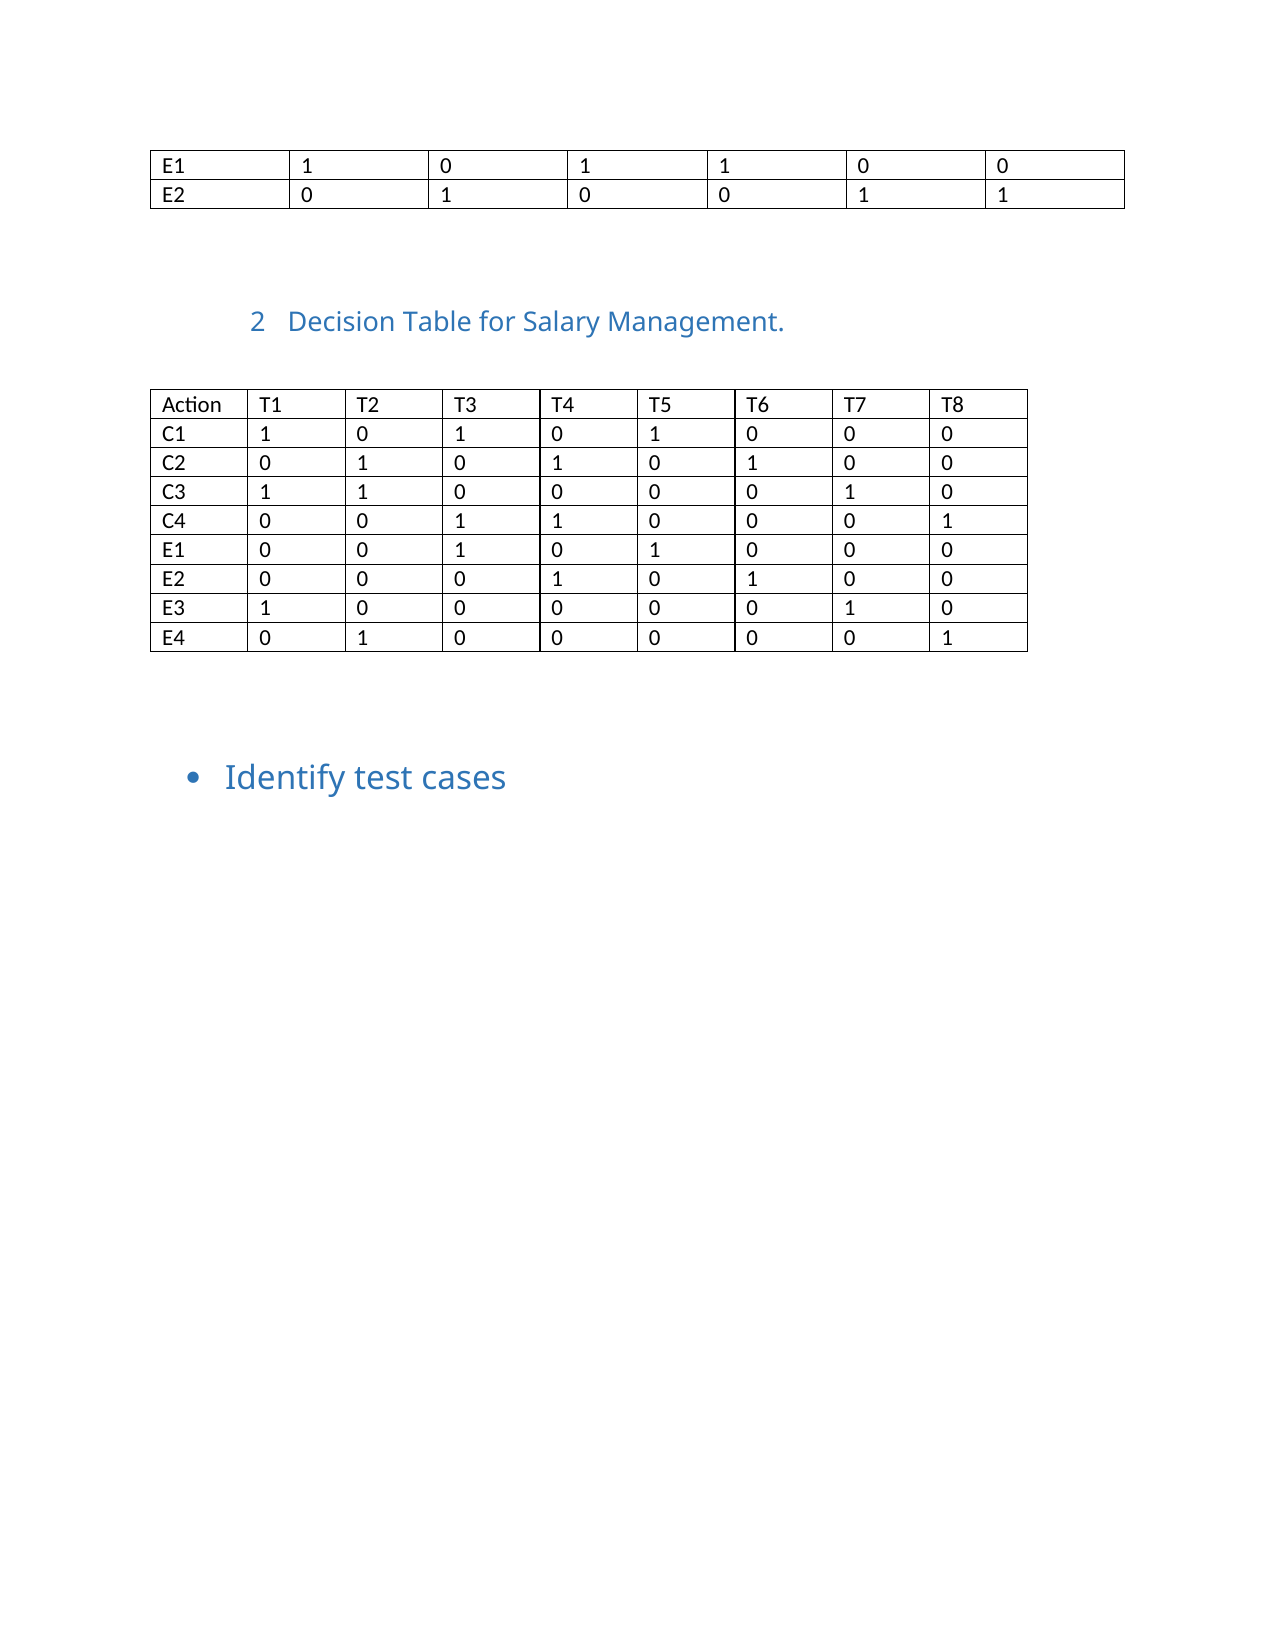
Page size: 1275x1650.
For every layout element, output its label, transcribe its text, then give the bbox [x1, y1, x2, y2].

table_cell 1 [986, 180, 1124, 208]
table_cell C2 [151, 448, 247, 476]
table_cell 1 [443, 506, 539, 534]
table_cell 0 [443, 477, 539, 505]
table_cell 0 [833, 506, 929, 534]
table_cell 0 [833, 623, 929, 651]
table_cell 0 [930, 535, 1027, 563]
table_cell 0 [736, 477, 832, 505]
table_cell 1 [930, 623, 1027, 651]
table_cell 0 [248, 565, 345, 592]
table_cell 1 [248, 594, 345, 622]
table_header T2 [346, 390, 442, 418]
table_cell E4 [151, 623, 247, 651]
table_cell 0 [833, 419, 929, 447]
table_cell 1 [290, 151, 428, 179]
table_cell 0 [568, 180, 707, 208]
table_cell 1 [541, 448, 637, 476]
table_header T4 [541, 390, 637, 418]
table_header T8 [930, 390, 1027, 418]
table_cell 1 [638, 535, 734, 563]
table_cell 0 [638, 448, 734, 476]
table_cell 0 [930, 419, 1027, 447]
table_cell 0 [638, 565, 734, 592]
table_cell 1 [568, 151, 707, 179]
table_header Action [151, 390, 247, 418]
table_cell 1 [930, 506, 1027, 534]
table_cell 0 [443, 594, 539, 622]
table_cell 1 [736, 448, 832, 476]
table_cell 0 [346, 419, 442, 447]
table_cell 0 [541, 419, 637, 447]
table_cell 0 [638, 623, 734, 651]
table_cell E1 [151, 535, 247, 563]
table_cell 1 [833, 477, 929, 505]
table_header T5 [638, 390, 734, 418]
table_cell 0 [930, 477, 1027, 505]
table_cell E1 [151, 151, 289, 179]
table_cell 0 [638, 594, 734, 622]
table_cell 1 [346, 623, 442, 651]
table_cell 0 [541, 594, 637, 622]
table_cell 0 [346, 506, 442, 534]
subtitle Decision Table for Salary Management. [250, 303, 1125, 340]
table_cell 0 [736, 419, 832, 447]
table_cell 0 [346, 594, 442, 622]
table_cell 0 [248, 448, 345, 476]
table_cell 0 [541, 477, 637, 505]
table_cell 0 [346, 565, 442, 592]
table_header T1 [248, 390, 345, 418]
table_cell 0 [930, 594, 1027, 622]
table_cell 1 [248, 477, 345, 505]
table_cell 0 [443, 565, 539, 592]
table_header T7 [833, 390, 929, 418]
table_cell 1 [736, 565, 832, 592]
table_cell 0 [541, 623, 637, 651]
table_cell 0 [638, 506, 734, 534]
table_cell 1 [708, 151, 846, 179]
table_cell 0 [736, 506, 832, 534]
table_cell 0 [736, 535, 832, 563]
table_cell 0 [248, 623, 345, 651]
table_cell 0 [930, 565, 1027, 592]
table_cell 0 [290, 180, 428, 208]
table_cell 0 [833, 535, 929, 563]
table_cell E2 [151, 180, 289, 208]
table_header T6 [736, 390, 832, 418]
table_cell 0 [541, 535, 637, 563]
table_cell E2 [151, 565, 247, 592]
table_cell 1 [429, 180, 567, 208]
table_cell 0 [986, 151, 1124, 179]
table_cell 0 [248, 535, 345, 563]
table_cell 0 [833, 565, 929, 592]
table_cell C1 [151, 419, 247, 447]
table_cell 1 [443, 535, 539, 563]
table_cell 1 [248, 419, 345, 447]
table_cell 1 [346, 448, 442, 476]
table_cell 1 [847, 180, 985, 208]
table_cell 0 [930, 448, 1027, 476]
table_cell 0 [708, 180, 846, 208]
table_cell 1 [443, 419, 539, 447]
table_cell 0 [443, 623, 539, 651]
table_cell 1 [346, 477, 442, 505]
table_cell 1 [638, 419, 734, 447]
table_cell 0 [346, 535, 442, 563]
table_cell 0 [248, 506, 345, 534]
table_cell 1 [833, 594, 929, 622]
table_cell C4 [151, 506, 247, 534]
table_cell 1 [541, 506, 637, 534]
table_cell E3 [151, 594, 247, 622]
table_header T3 [443, 390, 539, 418]
table_cell 0 [638, 477, 734, 505]
table_cell 0 [833, 448, 929, 476]
table_cell C3 [151, 477, 247, 505]
table_cell 0 [736, 594, 832, 622]
table_cell 0 [429, 151, 567, 179]
table_cell 0 [736, 623, 832, 651]
table_cell 0 [443, 448, 539, 476]
table_cell 0 [847, 151, 985, 179]
table_cell 1 [541, 565, 637, 592]
subtitle Identify test cases [187, 754, 1125, 799]
